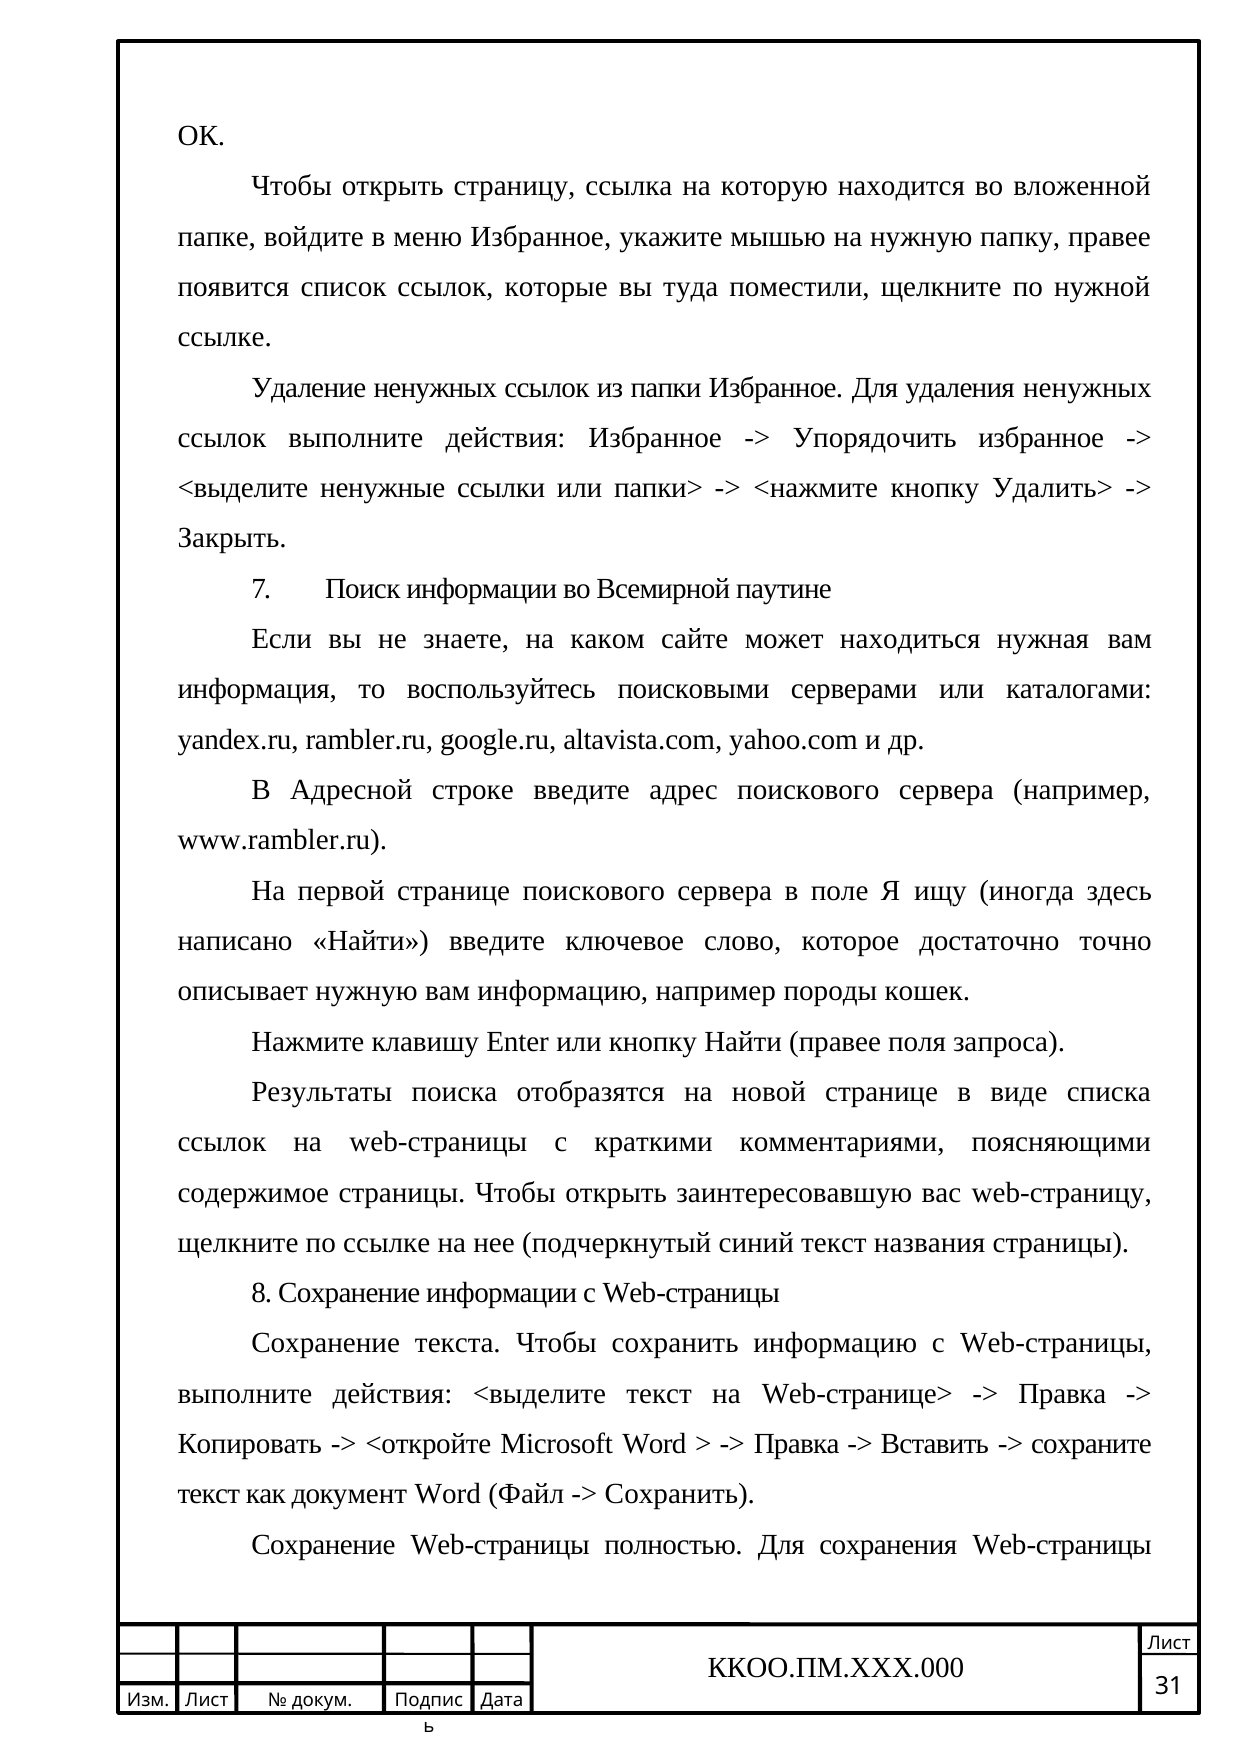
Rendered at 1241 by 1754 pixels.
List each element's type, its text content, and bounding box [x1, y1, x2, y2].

text Если вы не знаете, на каком сайте может находиться нужная вам информация, то воспользуйтесь поисковыми серверами или каталогами: yandex.ru, rambler.ru, google.ru, altavista.com, yahoo.com и др. [177, 621, 1152, 755]
text В Адресной строке введите адрес поискового сервера (например, www.rambler.ru). [177, 772, 1152, 856]
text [177, 118, 1152, 152]
text На первой странице поискового сервера в поле Я ищу (иногда здесь написано «Найти») введите ключевое слово, которое достаточно точно описывает нужную вам информацию, например породы кошек. [177, 873, 1152, 1007]
text 7. Поиск информации во Всемирной паутине [177, 571, 1152, 604]
text Нажмите клавишу Enter или кнопку Найти (правее поля запроса). [177, 1024, 1152, 1057]
text Сохранение текста. Чтобы сохранить информацию с Web-страницы, выполните действия: <выделите текст на Web-странице> -> Правка -> Копировать -> <откройте Microsoft Word > -> Правка -> Вставить -> сохраните текст как документ Word (Файл -> Сохранить). [177, 1326, 1152, 1510]
text 8. Сохранение информации с Web-страницы [177, 1275, 1152, 1309]
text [177, 1527, 1152, 1560]
text Чтобы открыть страницу, ссылка на которую находится во вложенной папке, войдите в меню Избранное, укажите мышью на нужную папку, правее появится список ссылок, которые вы туда поместили, щелкните по нужной ссылке. [177, 168, 1152, 353]
text Результаты поиска отобразятся на новой странице в виде списка ссылок на web-страницы с краткими комментариями, поясняющими содержимое страницы. Чтобы открыть заинтересовавшую вас web-страницу, щелкните по ссылке на нее (подчеркнутый синий текст названия страницы). [177, 1074, 1152, 1258]
text Удаление ненужных ссылок из папки Избранное. Для удаления ненужных ссылок выполните действия: Избранное -> Упорядочить избранное -> <выделите ненужные ссылки или папки> -> <нажмите кнопку Удалить> -> Закрыть. [177, 370, 1152, 554]
